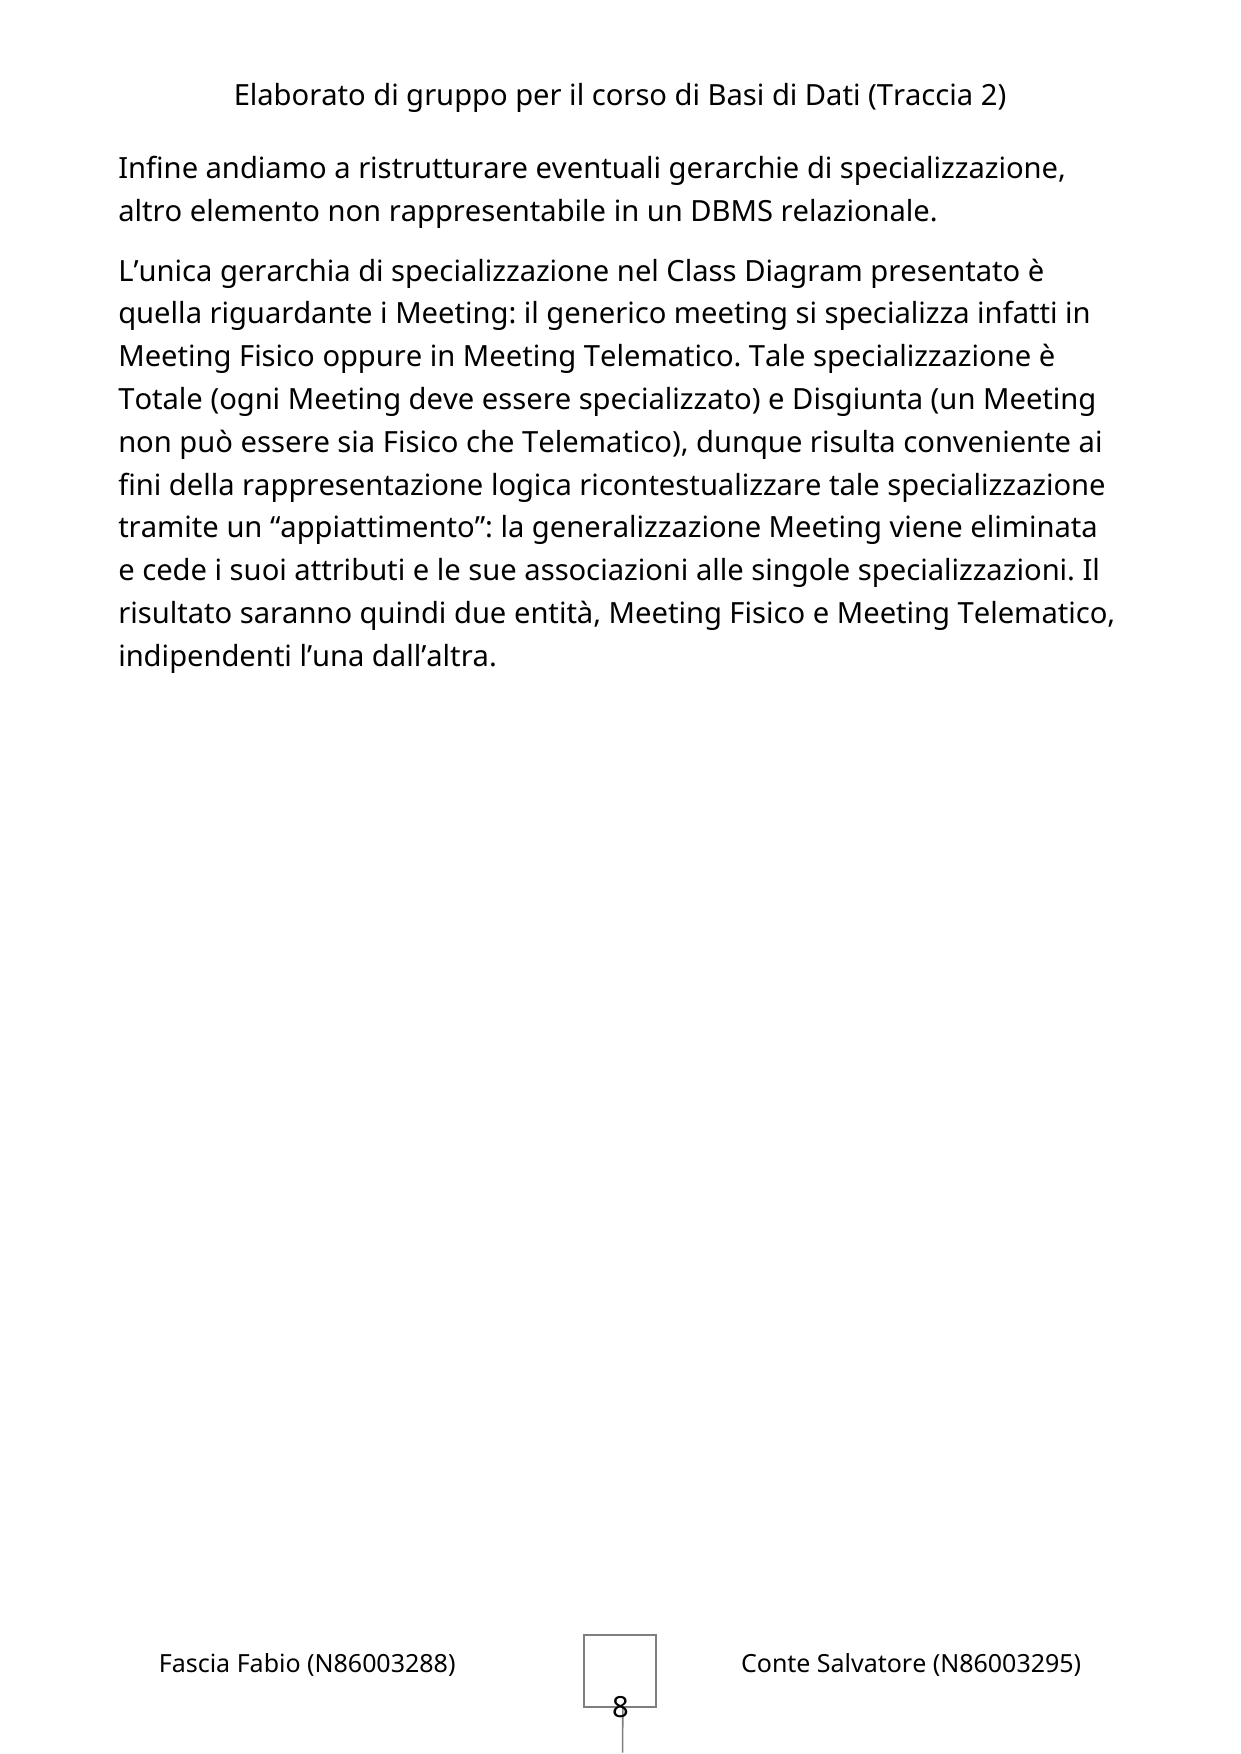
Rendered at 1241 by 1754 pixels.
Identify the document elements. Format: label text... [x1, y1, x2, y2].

text L’unica gerarchia di specializzazione nel Class Diagram presentato è quella riguardante i Meeting: il generico meeting si specializza infatti in Meeting Fisico oppure in Meeting Telematico. Tale specializzazione è Totale (ogni Meeting deve essere specializzato) e Disgiunta (un Meeting non può essere sia Fisico che Telematico), dunque risulta conveniente ai fini della rappresentazione logica ricontestualizzare tale specializzazione tramite un “appiattimento”: la generalizzazione Meeting viene eliminata e cede i suoi attributi e le sue associazioni alle singole specializzazioni. Il risultato saranno quindi due entità, Meeting Fisico e Meeting Telematico, indipendenti l’una dall’altra. [118, 250, 1122, 675]
text Infine andiamo a ristrutturare eventuali gerarchie di specializzazione, altro elemento non rappresentabile in un DBMS relazionale. [118, 148, 1122, 230]
